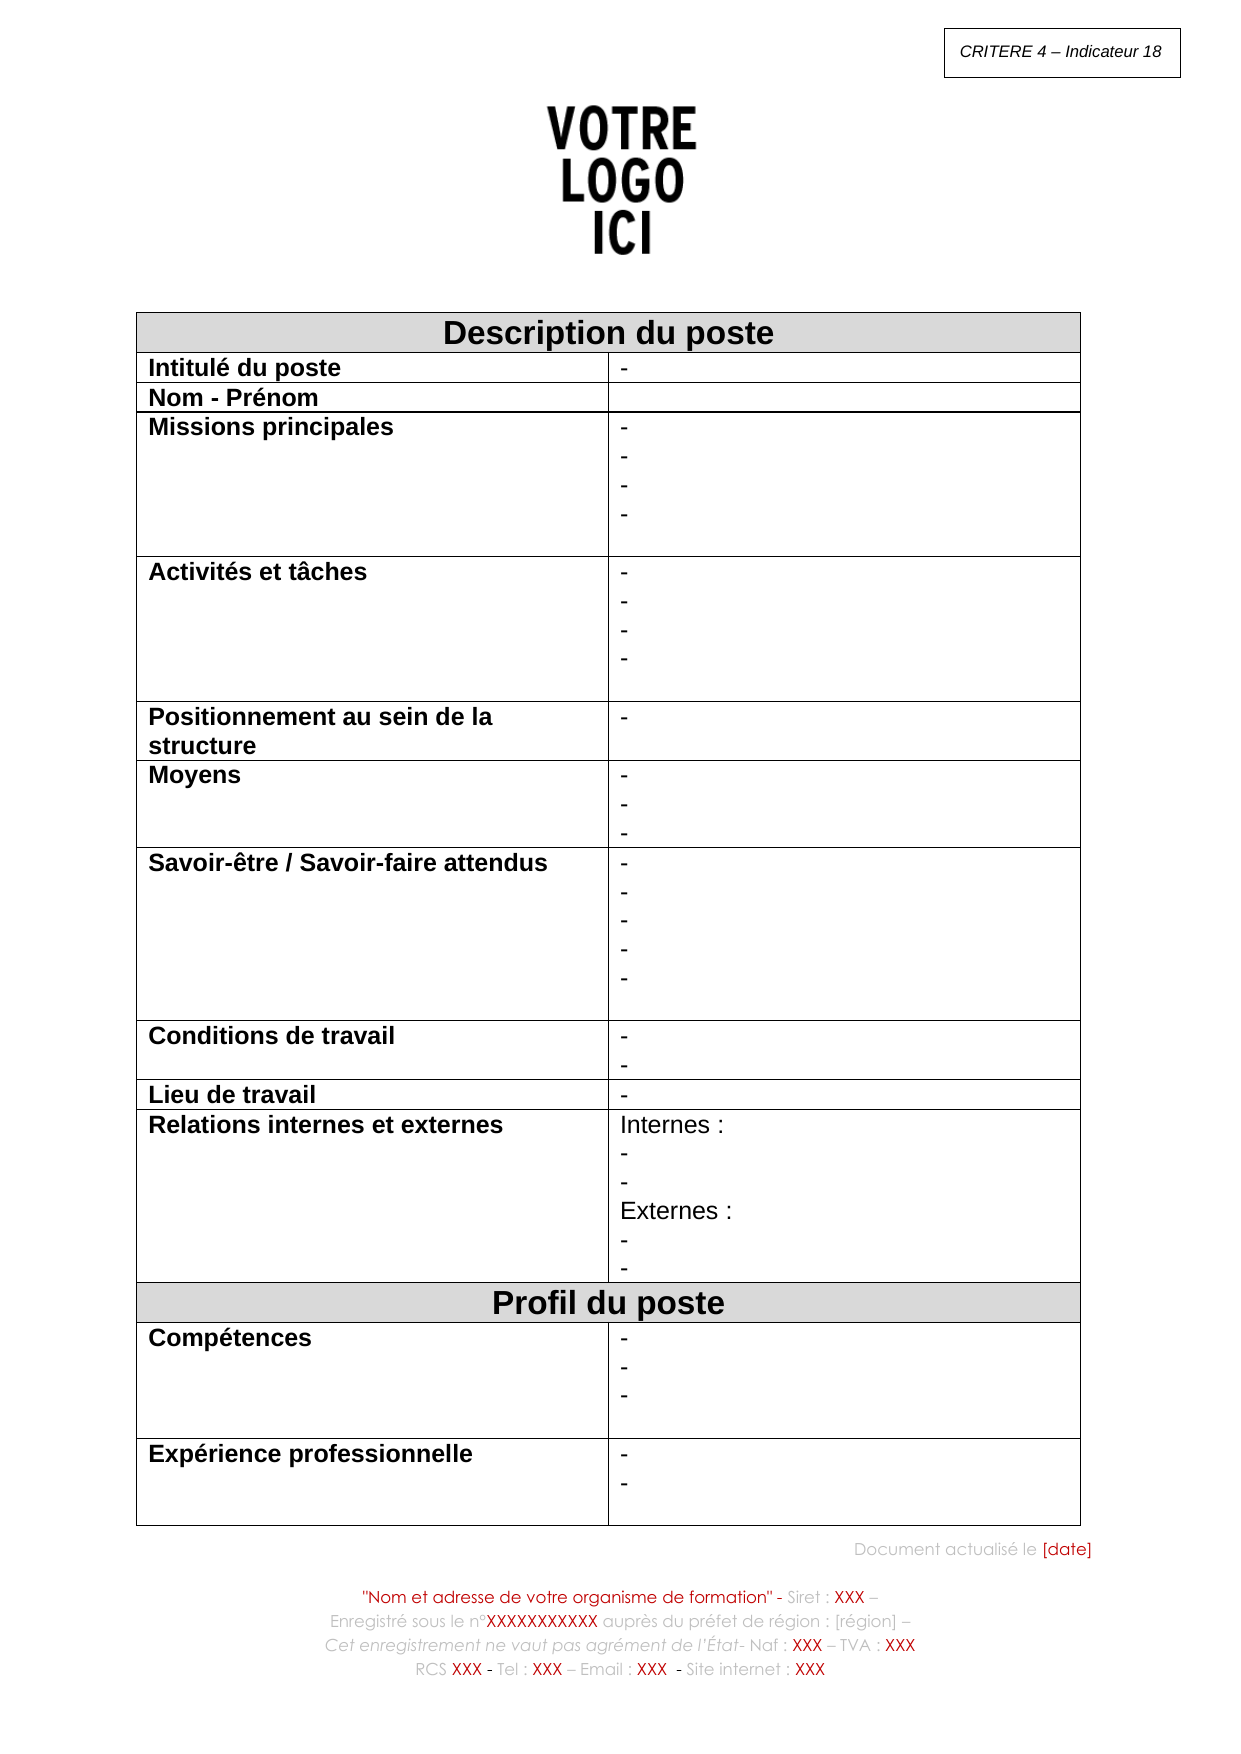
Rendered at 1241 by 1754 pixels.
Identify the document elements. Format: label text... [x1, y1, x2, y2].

table_cell - - - [609, 1323, 1080, 1438]
table_cell [609, 383, 1080, 411]
table_cell - - - - - [609, 848, 1080, 1020]
table_cell Relations internes et externes [137, 1110, 608, 1282]
table_cell Conditions de travail [137, 1021, 608, 1079]
table_cell Internes : - - Externes : - - [609, 1110, 1080, 1282]
table_cell Missions principales [137, 413, 608, 556]
table_cell Profil du poste [137, 1283, 1080, 1322]
table_cell Moyens [137, 761, 608, 847]
table_cell Intitulé du poste [137, 353, 608, 382]
table_cell Positionnement au sein de la structure [137, 702, 608, 759]
table_cell Compétences [137, 1323, 608, 1438]
table_cell - - [609, 1439, 1080, 1525]
table_cell Lieu de travail [137, 1080, 608, 1109]
table_cell - - - - [609, 413, 1080, 556]
table_cell - [609, 1080, 1080, 1109]
table_header Description du poste [137, 313, 1080, 352]
table_cell Savoir-être / Savoir-faire attendus [137, 848, 608, 1020]
table_cell - [609, 353, 1080, 382]
table_cell - [609, 702, 1080, 759]
table_cell - - - [609, 761, 1080, 847]
picture [516, 73, 725, 282]
table_cell - - - - [609, 557, 1080, 701]
table_cell - - [609, 1021, 1080, 1079]
table_cell Expérience professionnelle [137, 1439, 608, 1525]
table_cell Activités et tâches [137, 557, 608, 701]
table_cell Nom - Prénom [137, 383, 608, 411]
